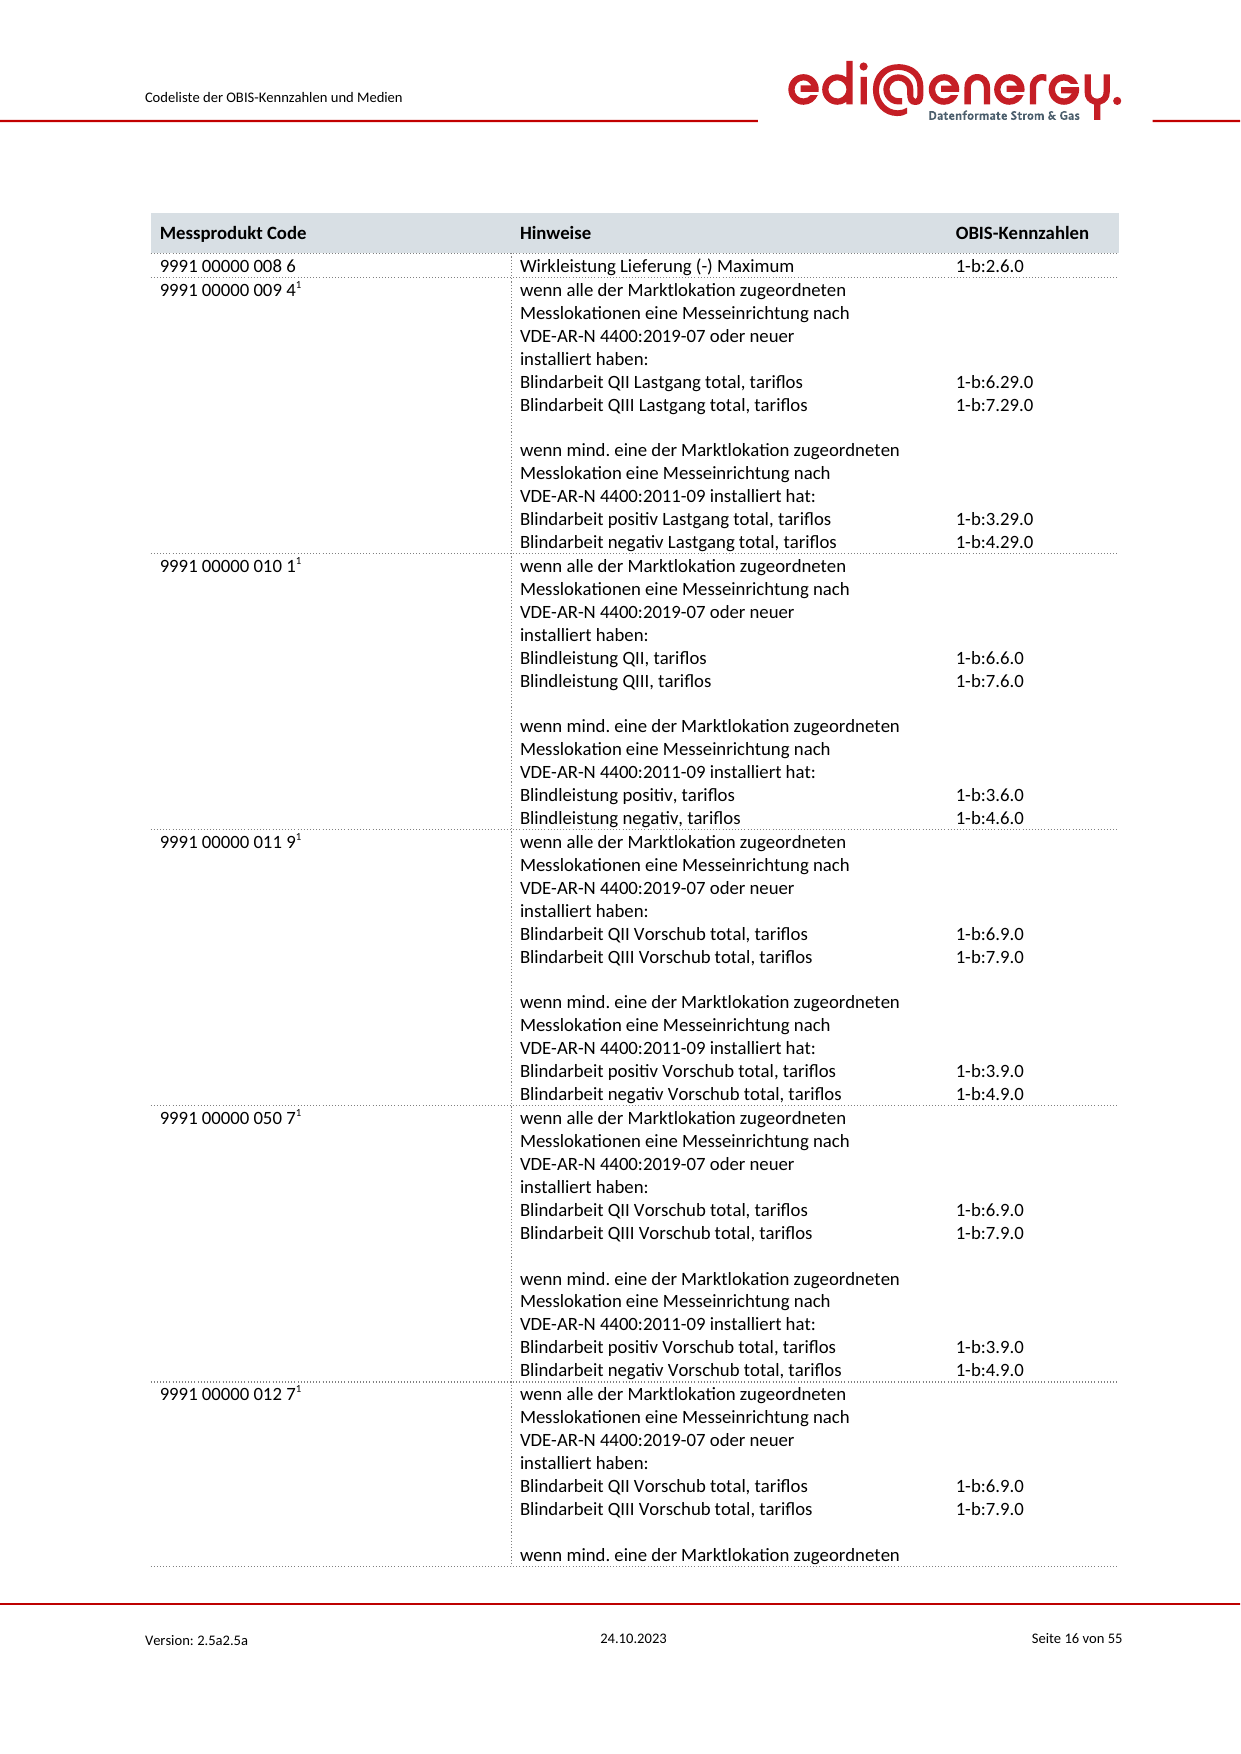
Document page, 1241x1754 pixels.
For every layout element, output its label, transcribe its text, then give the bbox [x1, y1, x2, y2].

table_cell 1-b:6.29.0 1-b:7.29.0 1-b:3.29.0 1-b:4.29.0 [927, 277, 1119, 553]
table_cell 1-b:2.6.0 [927, 253, 1119, 277]
table_cell 9991 00000 012 71 [151, 1381, 511, 1566]
table_cell 9991 00000 011 91 [151, 829, 511, 1105]
table_cell 1-b:6.9.0 1-b:7.9.0 1-b:3.9.0 1-b:4.9.0 [927, 1105, 1119, 1381]
table_cell 9991 00000 050 71 [151, 1105, 511, 1381]
table_cell wenn alle der Marktlokation zugeordneten Messlokationen eine Messeinrichtung nach VDE-AR-N 4400:2019-07 oder neuer installiert haben: Blindarbeit QII Lastgang total, tariflos Blindarbeit QIII Lastgang total, tariflos wenn mind. eine der Marktlokation zugeordneten Messlokation eine Messeinrichtung nach VDE-AR-N 4400:2011-09 installiert hat: Blindarbeit positiv Lastgang total, tariflos Blindarbeit negativ Lastgang total, tariflos [511, 277, 927, 553]
table_cell 1-b:6.9.0 1-b:7.9.0 1-b:3.9.0 1-b:4.9.0 [927, 829, 1119, 1105]
table_cell Wirkleistung Lieferung (-) Maximum [511, 253, 927, 277]
table_cell 9991 00000 010 11 [151, 553, 511, 829]
table_header OBIS-Kennzahlen [927, 213, 1119, 253]
table_cell wenn alle der Marktlokation zugeordneten Messlokationen eine Messeinrichtung nach VDE-AR-N 4400:2019-07 oder neuer installiert haben: Blindleistung QII, tariflos Blindleistung QIII, tariflos wenn mind. eine der Marktlokation zugeordneten Messlokation eine Messeinrichtung nach VDE-AR-N 4400:2011-09 installiert hat: Blindleistung positiv, tariflos Blindleistung negativ, tariflos [511, 553, 927, 829]
table_cell 1-b:6.9.0 1-b:7.9.0 1-b:3.9.0 1-b:4.9.0 [927, 1381, 1119, 1566]
table_cell 9991 00000 009 41 [151, 277, 511, 553]
table_header Hinweise [511, 213, 927, 253]
table_header Messprodukt Code [151, 213, 511, 253]
table_cell 9991 00000 008 6 [151, 253, 511, 277]
table_cell 1-b:6.6.0 1-b:7.6.0 1-b:3.6.0 1-b:4.6.0 [927, 553, 1119, 829]
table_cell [511, 1381, 927, 1566]
